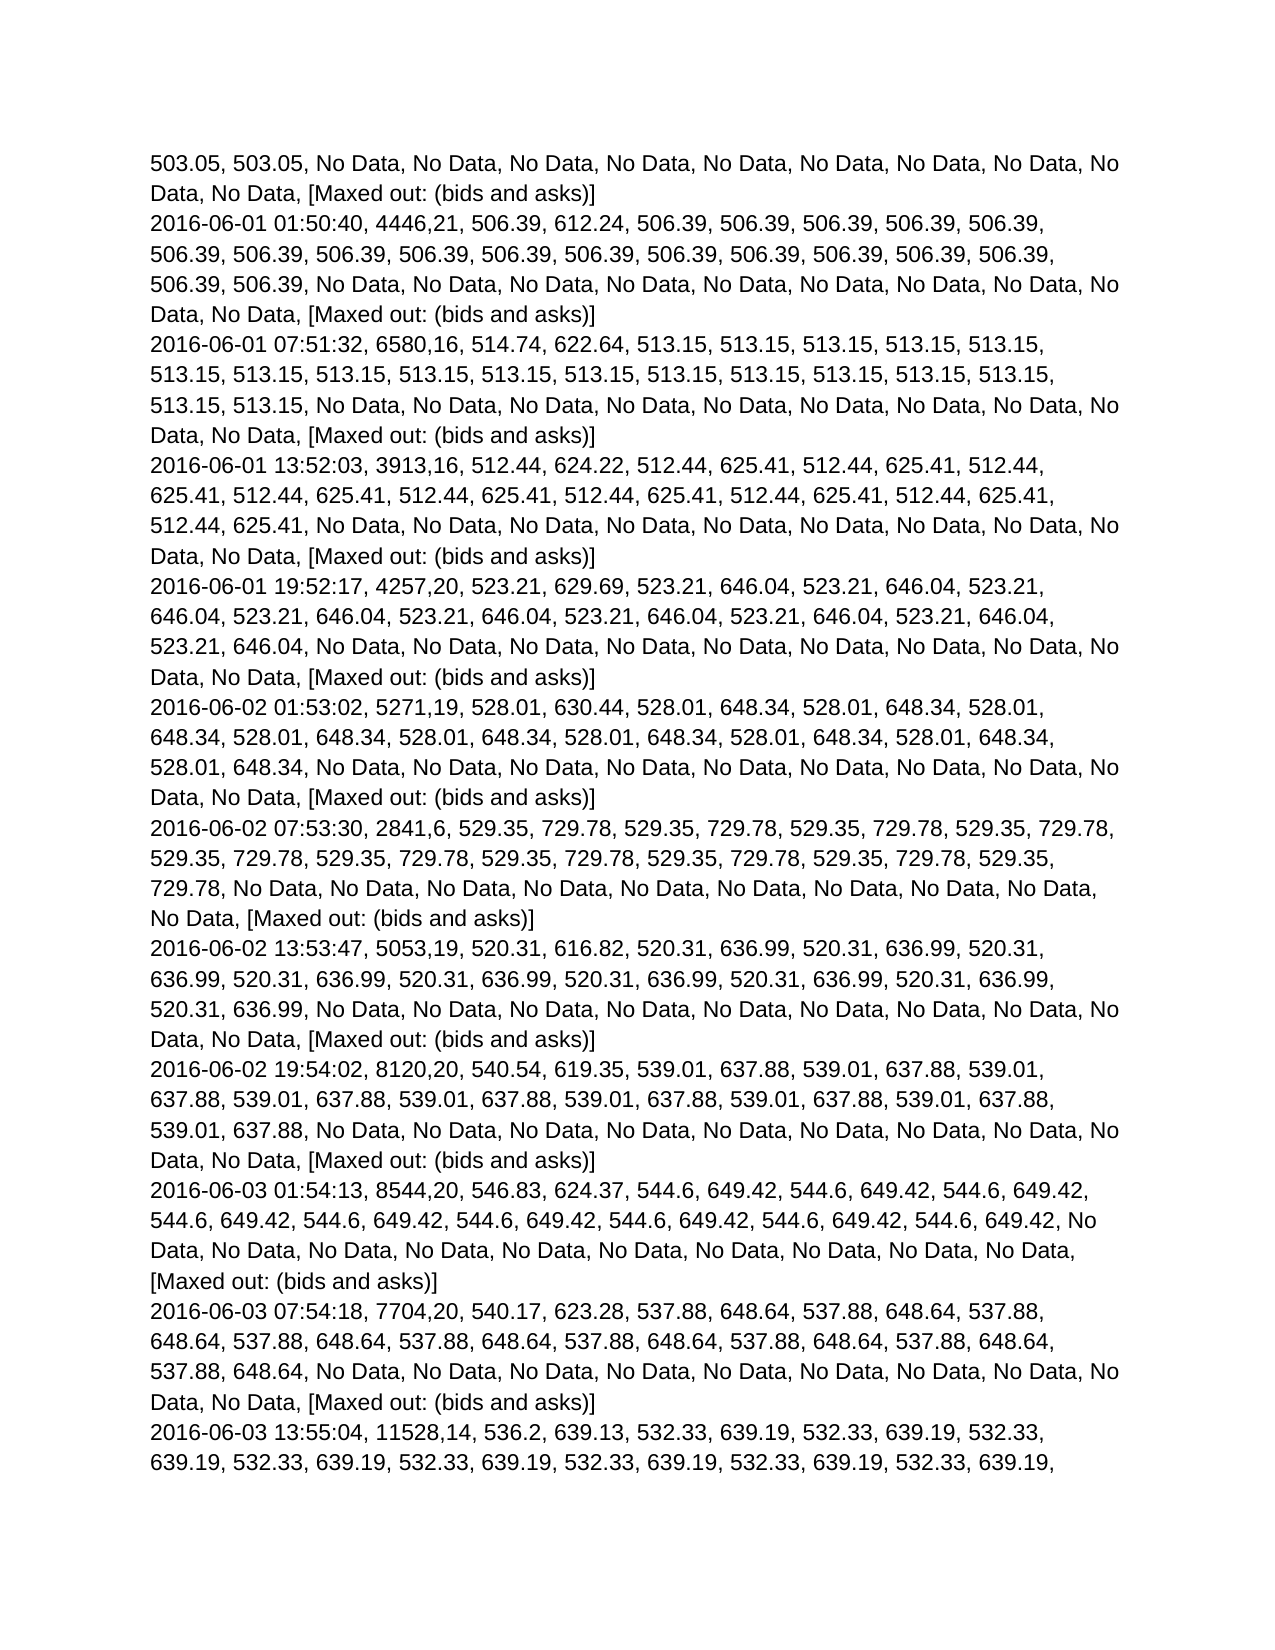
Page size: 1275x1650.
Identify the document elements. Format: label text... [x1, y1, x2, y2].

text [150, 1419, 1125, 1475]
text 2016-06-03 01:54:13, 8544,20, 546.83, 624.37, 544.6, 649.42, 544.6, 649.42, 544.6, 649.42, 544.6, 649.42, 544.6, 649.42, 544.6, 649.42, 544.6, 649.42, 544.6, 649.42, 544.6, 649.42, No Data, No Data, No Data, No Data, No Data, No Data, No Data, No Data, No Data, No Data, [Maxed out: (bids and asks)] [150, 1177, 1125, 1294]
text 2016-06-01 13:52:03, 3913,16, 512.44, 624.22, 512.44, 625.41, 512.44, 625.41, 512.44, 625.41, 512.44, 625.41, 512.44, 625.41, 512.44, 625.41, 512.44, 625.41, 512.44, 625.41, 512.44, 625.41, No Data, No Data, No Data, No Data, No Data, No Data, No Data, No Data, No Data, No Data, [Maxed out: (bids and asks)] [150, 452, 1125, 569]
text 2016-06-02 13:53:47, 5053,19, 520.31, 616.82, 520.31, 636.99, 520.31, 636.99, 520.31, 636.99, 520.31, 636.99, 520.31, 636.99, 520.31, 636.99, 520.31, 636.99, 520.31, 636.99, 520.31, 636.99, No Data, No Data, No Data, No Data, No Data, No Data, No Data, No Data, No Data, No Data, [Maxed out: (bids and asks)] [150, 935, 1125, 1052]
text 2016-06-02 07:53:30, 2841,6, 529.35, 729.78, 529.35, 729.78, 529.35, 729.78, 529.35, 729.78, 529.35, 729.78, 529.35, 729.78, 529.35, 729.78, 529.35, 729.78, 529.35, 729.78, 529.35, 729.78, No Data, No Data, No Data, No Data, No Data, No Data, No Data, No Data, No Data, No Data, [Maxed out: (bids and asks)] [150, 814, 1125, 932]
text 2016-06-01 07:51:32, 6580,16, 514.74, 622.64, 513.15, 513.15, 513.15, 513.15, 513.15, 513.15, 513.15, 513.15, 513.15, 513.15, 513.15, 513.15, 513.15, 513.15, 513.15, 513.15, 513.15, 513.15, No Data, No Data, No Data, No Data, No Data, No Data, No Data, No Data, No Data, No Data, [Maxed out: (bids and asks)] [150, 331, 1125, 448]
text 2016-06-02 01:53:02, 5271,19, 528.01, 630.44, 528.01, 648.34, 528.01, 648.34, 528.01, 648.34, 528.01, 648.34, 528.01, 648.34, 528.01, 648.34, 528.01, 648.34, 528.01, 648.34, 528.01, 648.34, No Data, No Data, No Data, No Data, No Data, No Data, No Data, No Data, No Data, No Data, [Maxed out: (bids and asks)] [150, 694, 1125, 811]
text 2016-06-02 19:54:02, 8120,20, 540.54, 619.35, 539.01, 637.88, 539.01, 637.88, 539.01, 637.88, 539.01, 637.88, 539.01, 637.88, 539.01, 637.88, 539.01, 637.88, 539.01, 637.88, 539.01, 637.88, No Data, No Data, No Data, No Data, No Data, No Data, No Data, No Data, No Data, No Data, [Maxed out: (bids and asks)] [150, 1056, 1125, 1173]
text 2016-06-03 07:54:18, 7704,20, 540.17, 623.28, 537.88, 648.64, 537.88, 648.64, 537.88, 648.64, 537.88, 648.64, 537.88, 648.64, 537.88, 648.64, 537.88, 648.64, 537.88, 648.64, 537.88, 648.64, No Data, No Data, No Data, No Data, No Data, No Data, No Data, No Data, No Data, No Data, [Maxed out: (bids and asks)] [150, 1298, 1125, 1415]
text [150, 150, 1125, 207]
text 2016-06-01 01:50:40, 4446,21, 506.39, 612.24, 506.39, 506.39, 506.39, 506.39, 506.39, 506.39, 506.39, 506.39, 506.39, 506.39, 506.39, 506.39, 506.39, 506.39, 506.39, 506.39, 506.39, 506.39, No Data, No Data, No Data, No Data, No Data, No Data, No Data, No Data, No Data, No Data, [Maxed out: (bids and asks)] [150, 210, 1125, 327]
text 2016-06-01 19:52:17, 4257,20, 523.21, 629.69, 523.21, 646.04, 523.21, 646.04, 523.21, 646.04, 523.21, 646.04, 523.21, 646.04, 523.21, 646.04, 523.21, 646.04, 523.21, 646.04, 523.21, 646.04, No Data, No Data, No Data, No Data, No Data, No Data, No Data, No Data, No Data, No Data, [Maxed out: (bids and asks)] [150, 573, 1125, 690]
